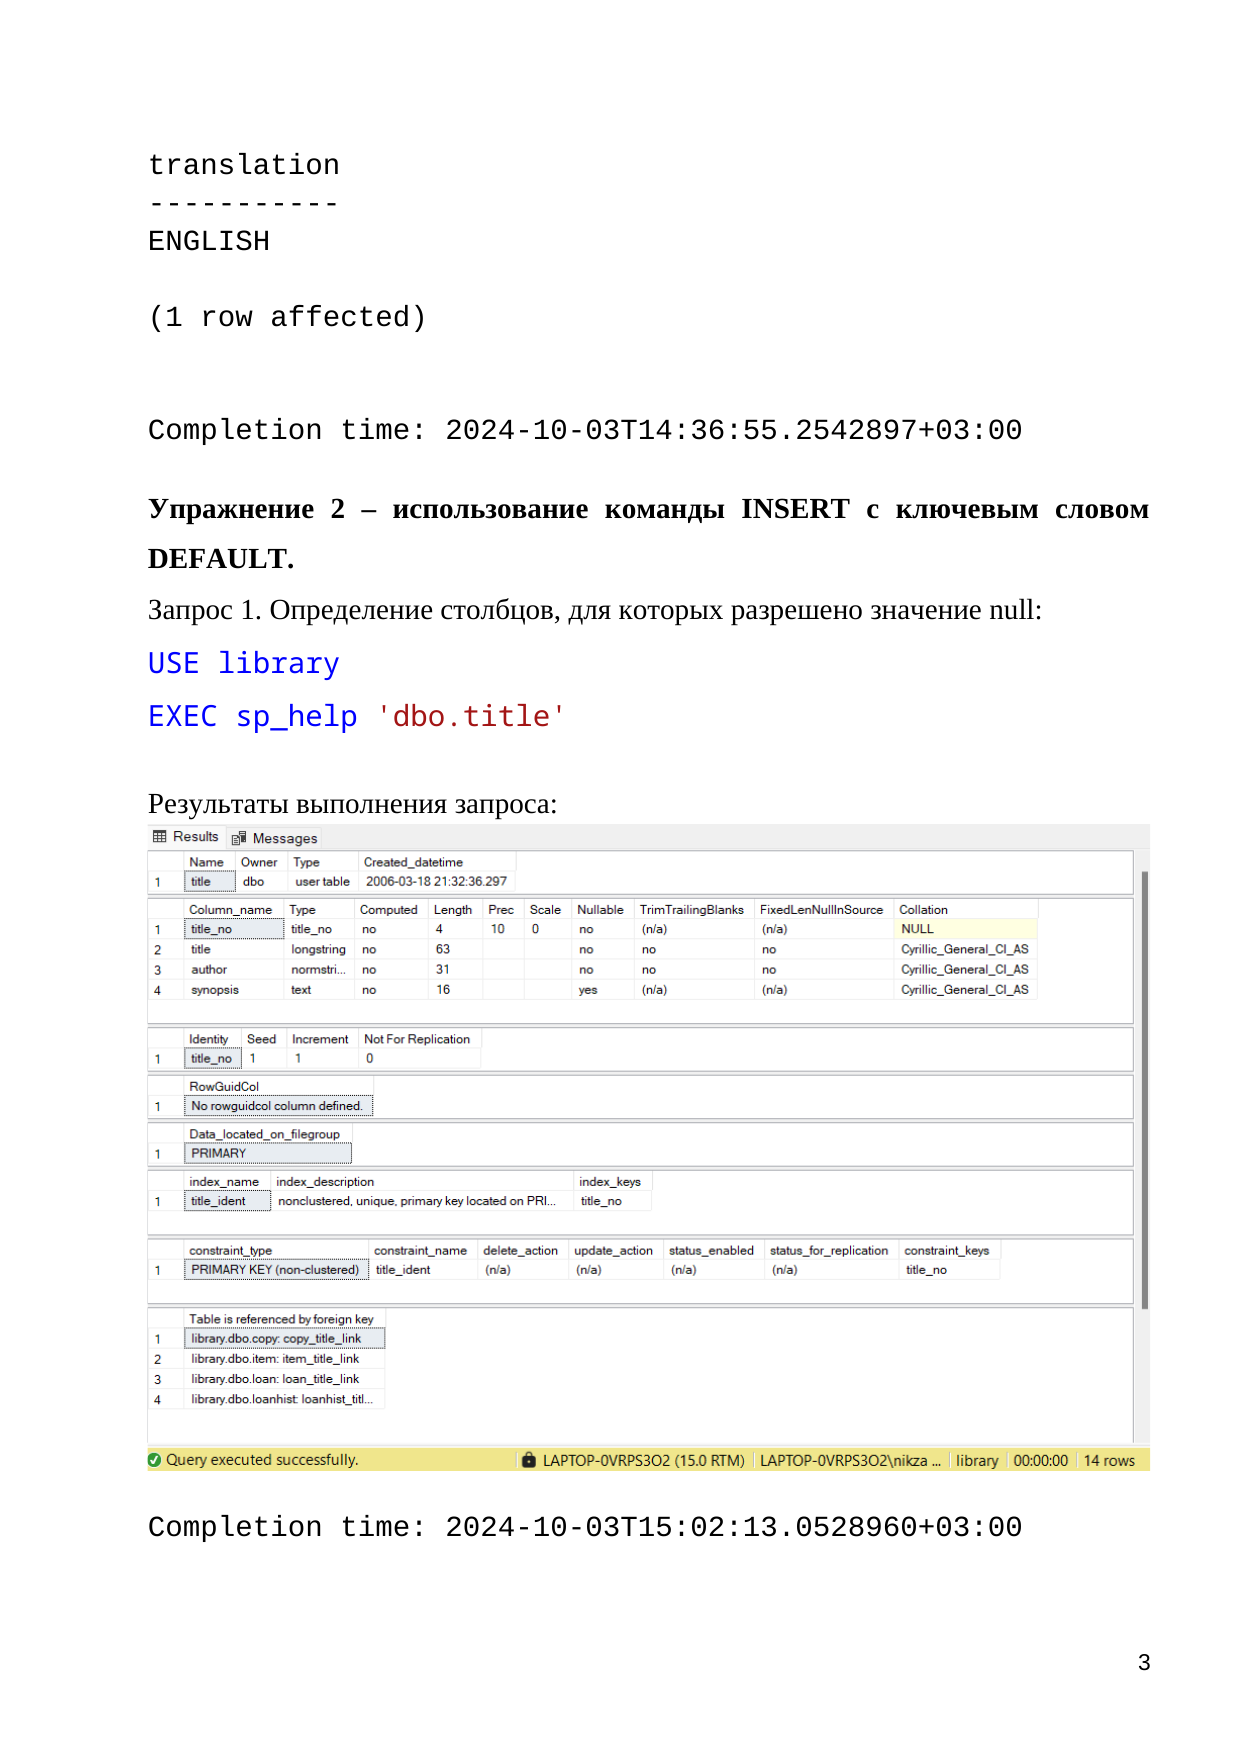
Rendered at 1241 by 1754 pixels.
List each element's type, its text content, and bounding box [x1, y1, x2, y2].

text Completion time: 2024-10-03T15:02:13.0528960+03:00 [148, 1512, 1150, 1545]
text Результаты выполнения запроса: [148, 786, 1150, 820]
text EXEC sp_help 'dbo.title' [148, 695, 1150, 734]
text ENGLISH [148, 226, 1150, 259]
text USE library [148, 642, 1150, 682]
text (1 row affected) [148, 302, 1150, 335]
picture [147, 824, 1151, 1471]
text translation [148, 150, 1150, 183]
text ----------- [148, 188, 1150, 221]
text Упражнение 2 – использование команды INSERT с ключевым словом DEFAULT. Запрос 1. Определение столбцов, для которых разрешено значение null: [148, 491, 1150, 625]
text Completion time: 2024-10-03T14:36:55.2542897+03:00 [148, 415, 1150, 448]
